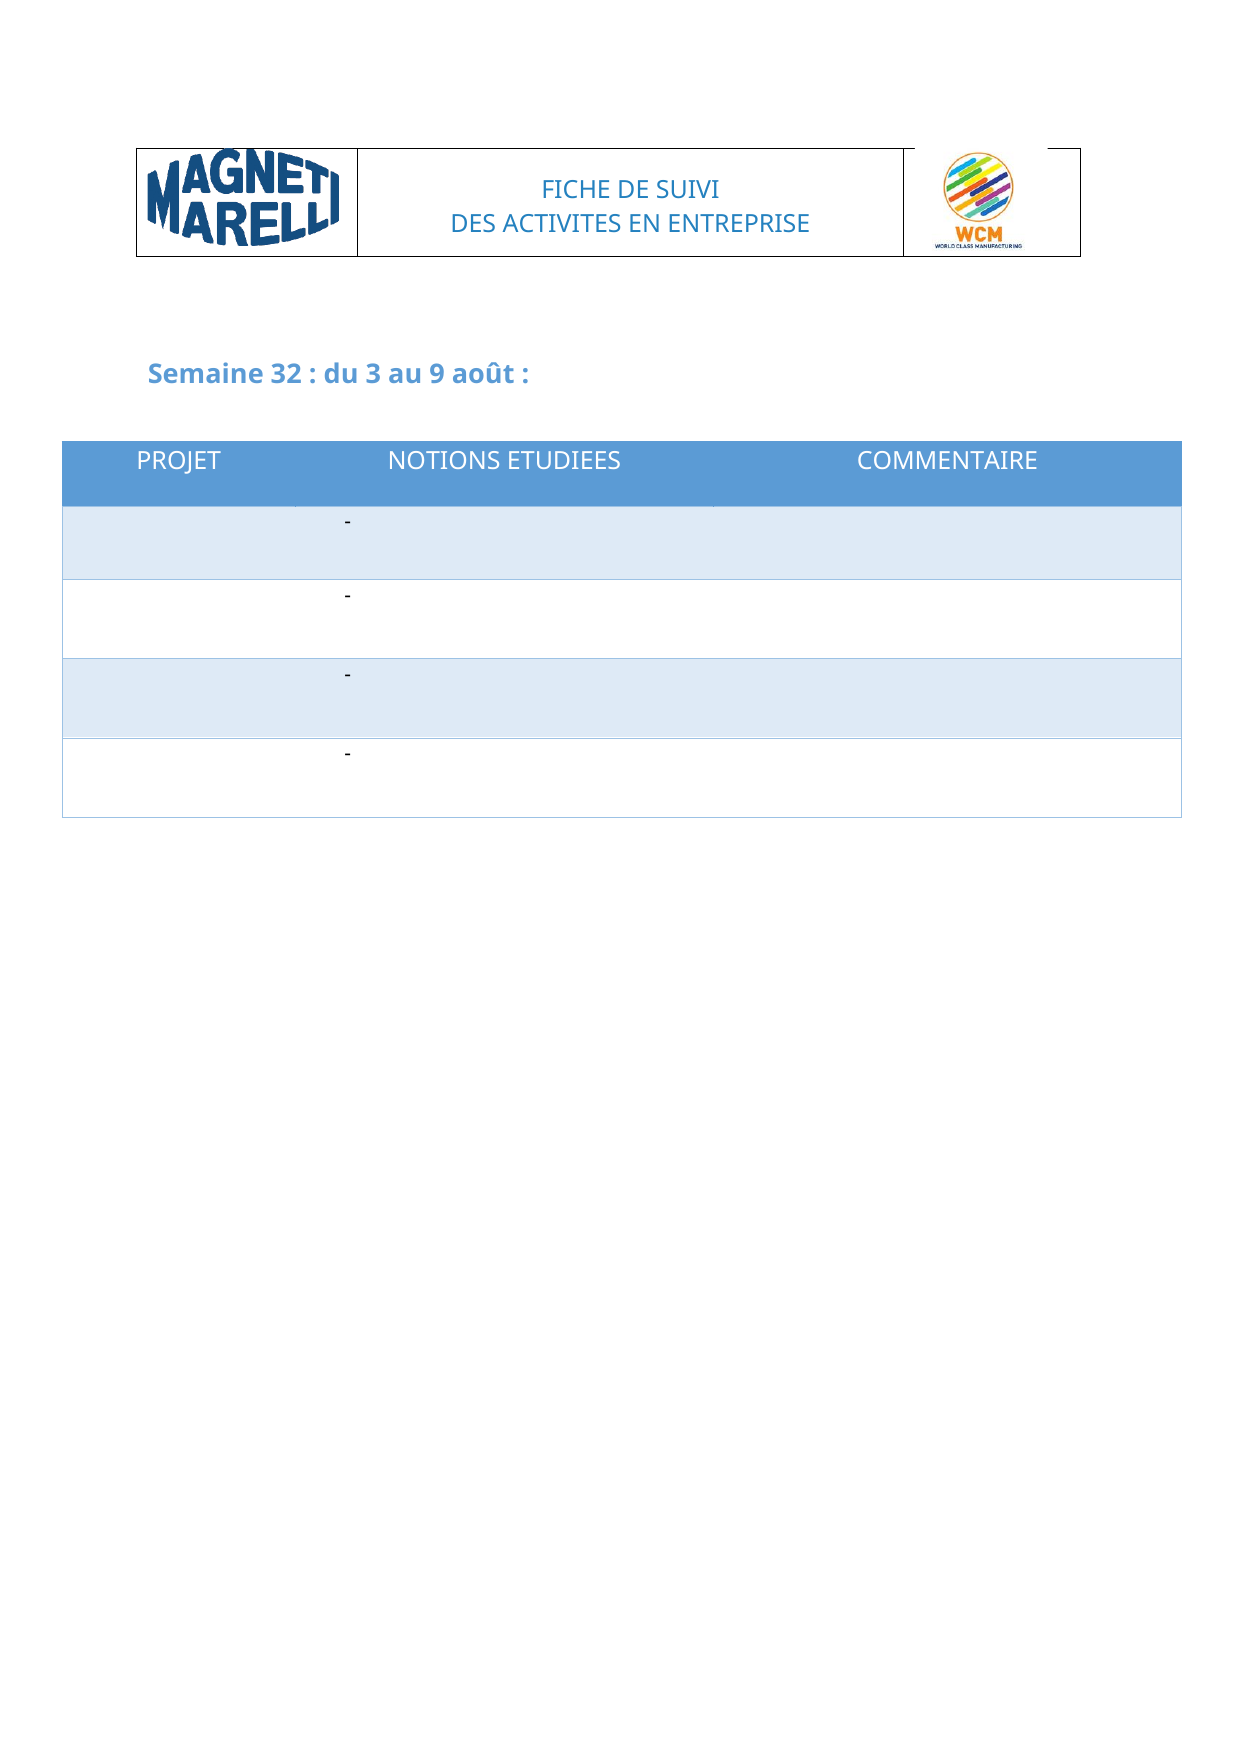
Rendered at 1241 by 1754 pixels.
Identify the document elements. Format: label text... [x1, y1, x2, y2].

table_header [137, 149, 357, 256]
table_cell [713, 580, 1181, 658]
table_cell [295, 507, 713, 579]
picture [147, 148, 339, 246]
table_cell [713, 507, 1181, 579]
table_header [1048, 149, 1080, 256]
table_cell [63, 739, 295, 817]
table_header PROJET [63, 442, 295, 506]
table_header NOTIONS ETUDIEES [296, 442, 713, 506]
table_header COMMENTAIRE [714, 442, 1181, 506]
table_cell [713, 659, 1181, 737]
table_header FICHE DE SUIVI DES ACTIVITES EN ENTREPRISE [358, 149, 903, 256]
table_cell [295, 739, 713, 817]
table_cell [295, 659, 713, 737]
picture [914, 148, 1048, 256]
table_cell [63, 580, 295, 658]
table_cell [63, 659, 295, 737]
table_cell [713, 739, 1181, 817]
table_cell [63, 507, 295, 579]
table_cell [295, 580, 713, 658]
table_header [904, 149, 914, 256]
subtitle Semaine 32 : du 3 au 9 août : [148, 354, 1093, 391]
